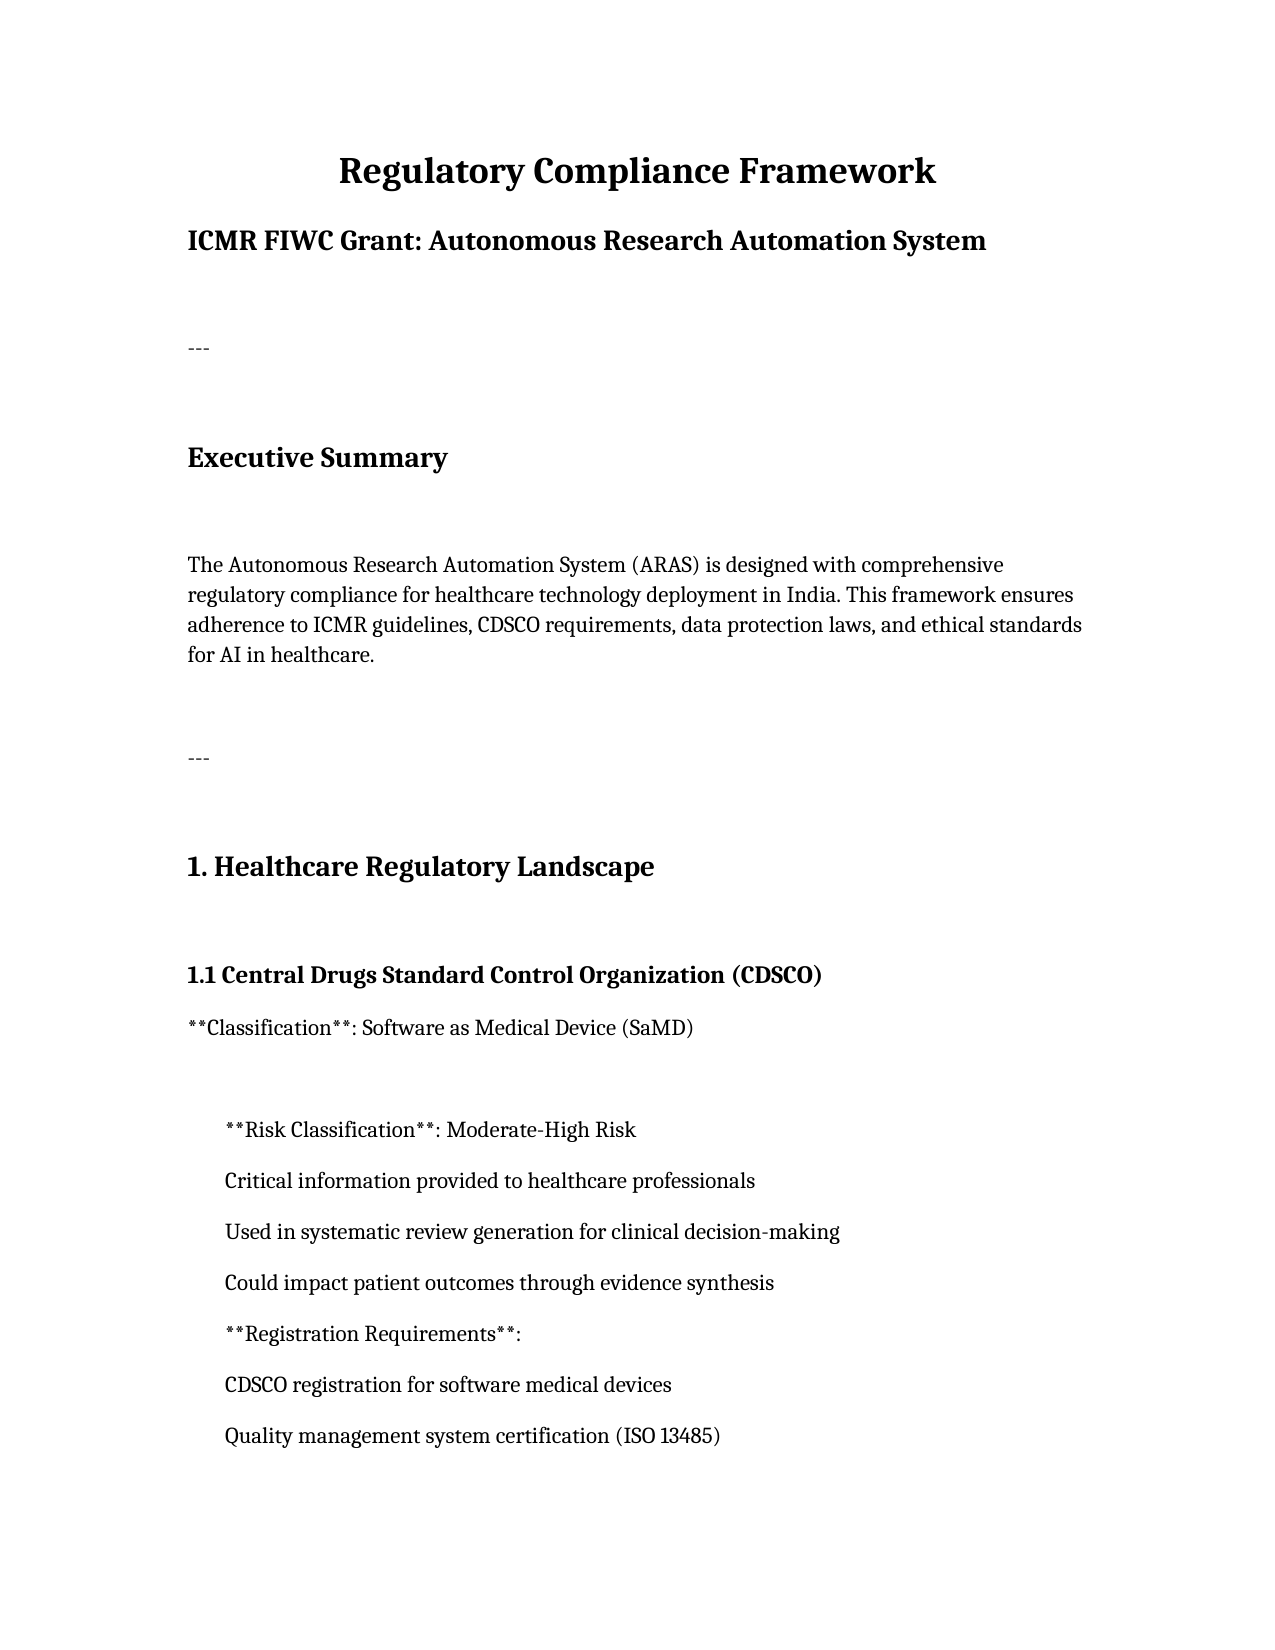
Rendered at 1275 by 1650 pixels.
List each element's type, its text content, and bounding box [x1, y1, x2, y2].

text Executive Summary [187, 441, 1087, 475]
text Critical information provided to healthcare professionals [225, 1168, 1087, 1194]
text --- [187, 744, 1087, 771]
text Could impact patient outcomes through evidence synthesis [225, 1270, 1087, 1296]
text **Registration Requirements**: [225, 1321, 1087, 1347]
text CDSCO registration for software medical devices [225, 1372, 1087, 1398]
text Used in systematic review generation for clinical decision-making [225, 1219, 1087, 1245]
text The Autonomous Research Automation System (ARAS) is designed with comprehensive regulatory compliance for healthcare technology deployment in India. This framework ensures adherence to ICMR guidelines, CDSCO requirements, data protection laws, and ethical standards for AI in healthcare. [187, 552, 1087, 669]
text 1.1 Central Drugs Standard Control Organization (CDSCO) [187, 961, 1087, 990]
text --- [187, 335, 1087, 361]
text Quality management system certification (ISO 13485) [225, 1423, 1087, 1449]
title Regulatory Compliance Framework [187, 150, 1087, 193]
text 1. Healthcare Regulatory Landscape [187, 851, 1087, 884]
text **Classification**: Software as Medical Device (SaMD) [187, 1015, 1087, 1041]
text ICMR FIWC Grant: Autonomous Research Automation System [187, 224, 1087, 258]
text **Risk Classification**: Moderate-High Risk [225, 1117, 1087, 1143]
